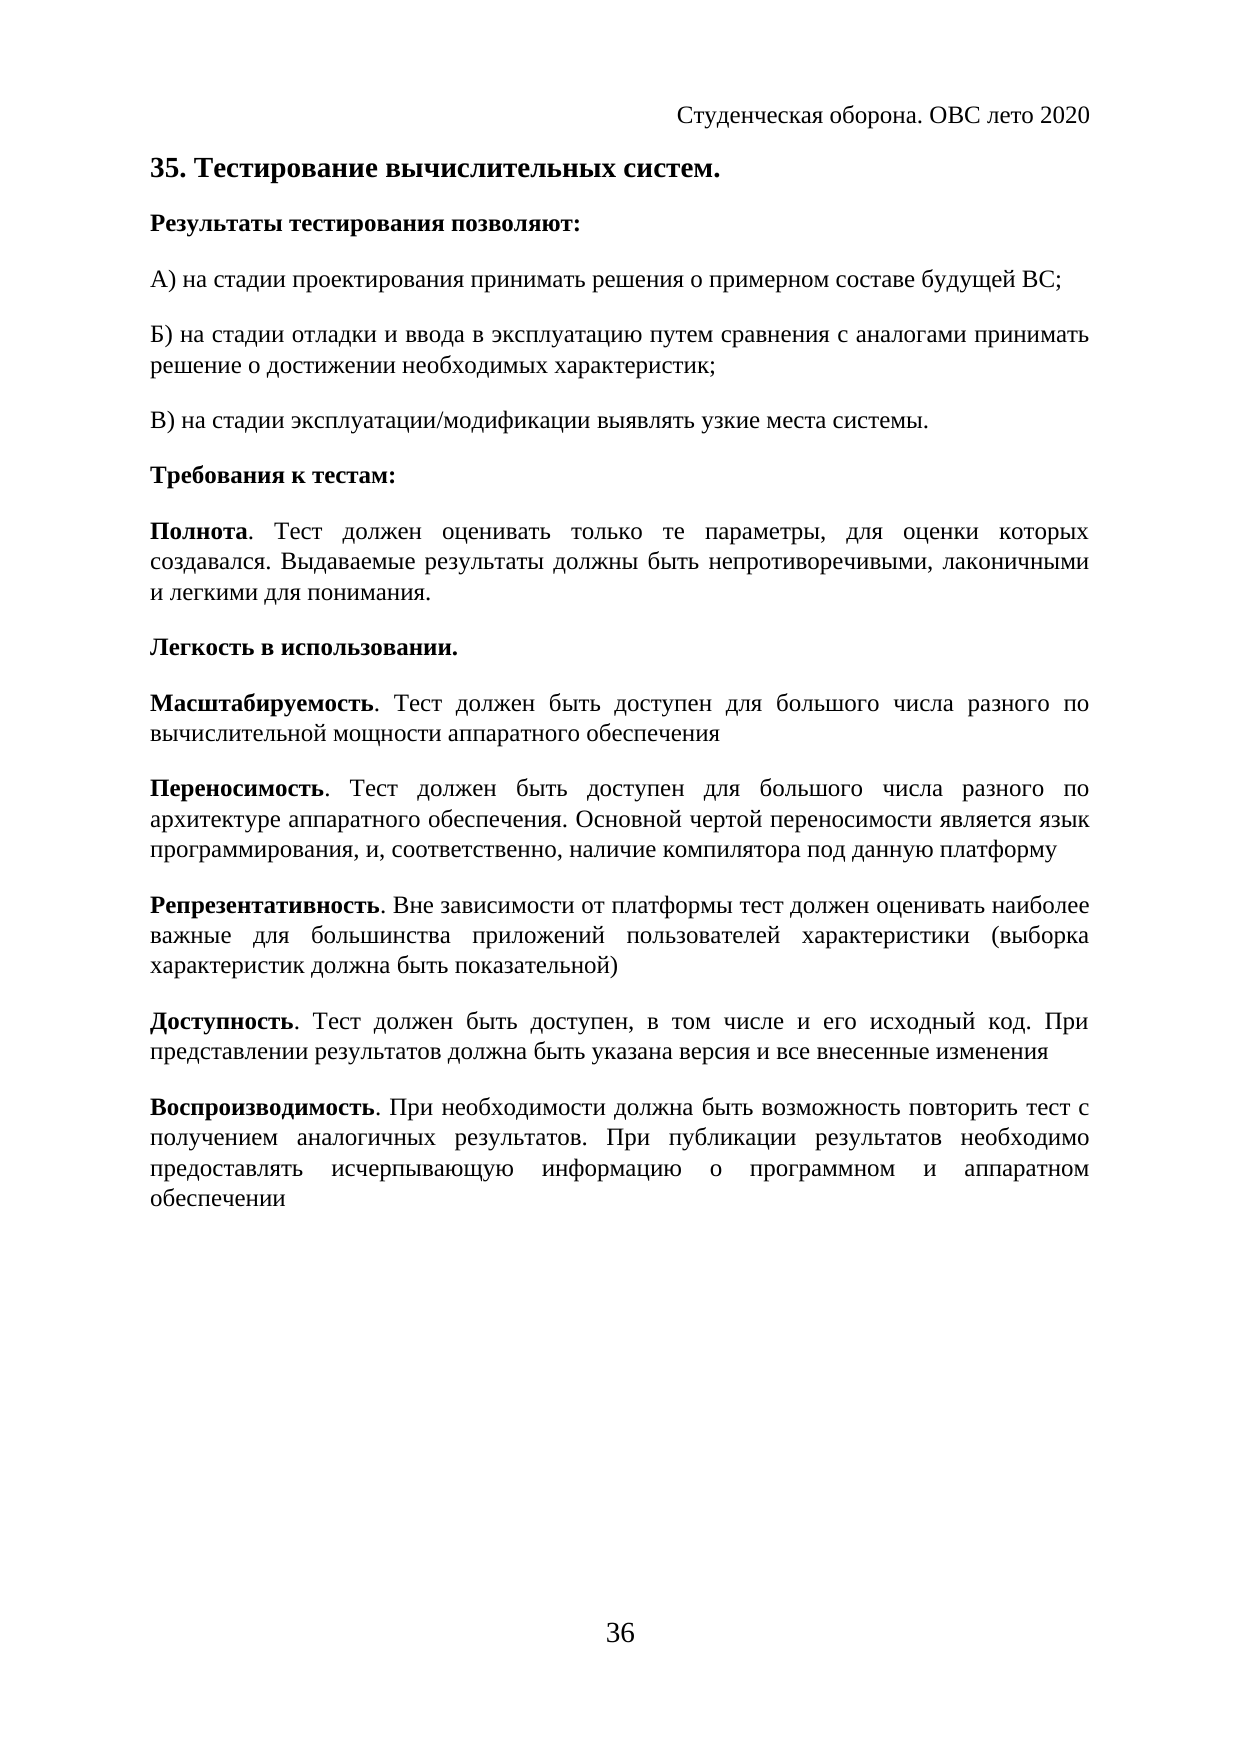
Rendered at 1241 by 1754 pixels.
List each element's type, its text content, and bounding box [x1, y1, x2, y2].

text Результаты тестирования позволяют: [150, 208, 1090, 237]
text А) на стадии проектирования принимать решения о примерном составе будущей ВС; [150, 264, 1090, 293]
text Репрезентативность. Вне зависимости от платформы тест должен оценивать наиболее важные для большинства приложений пользователей характеристики (выборка характеристик должна быть показательной) [150, 890, 1090, 979]
text Доступность. Тест должен быть доступен, в том числе и его исходный код. При представлении результатов должна быть указана версия и все внесенные изменения [150, 1006, 1090, 1065]
text Легкость в использовании. [150, 632, 1090, 661]
text Масштабируемость. Тест должен быть доступен для большого числа разного по вычислительной мощности аппаратного обеспечения [150, 688, 1090, 747]
text Полнота. Тест должен оценивать только те параметры, для оценки которых создавался. Выдаваемые результаты должны быть непротиворечивыми, лаконичными и легкими для понимания. [150, 516, 1090, 606]
text Требования к тестам: [150, 461, 1090, 489]
text Воспроизводимость. При необходимости должна быть возможность повторить тест с получением аналогичных результатов. При публикации результатов необходимо предоставлять исчерпывающую информацию о программном и аппаратном обеспечении [150, 1092, 1090, 1212]
text Переносимость. Тест должен быть доступен для большого числа разного по архитектуре аппаратного обеспечения. Основной чертой переносимости является язык программирования, и, соответственно, наличие компилятора под данную платформу [150, 773, 1090, 863]
text Б) на стадии отладки и ввода в эксплуатацию путем сравнения с аналогами принимать решение о достижении необходимых характеристик; [150, 319, 1090, 378]
text В) на стадии эксплуатации/модификации выявлять узкие места системы. [150, 405, 1090, 434]
subtitle 35. Тестирование вычислительных систем. [150, 150, 1090, 183]
